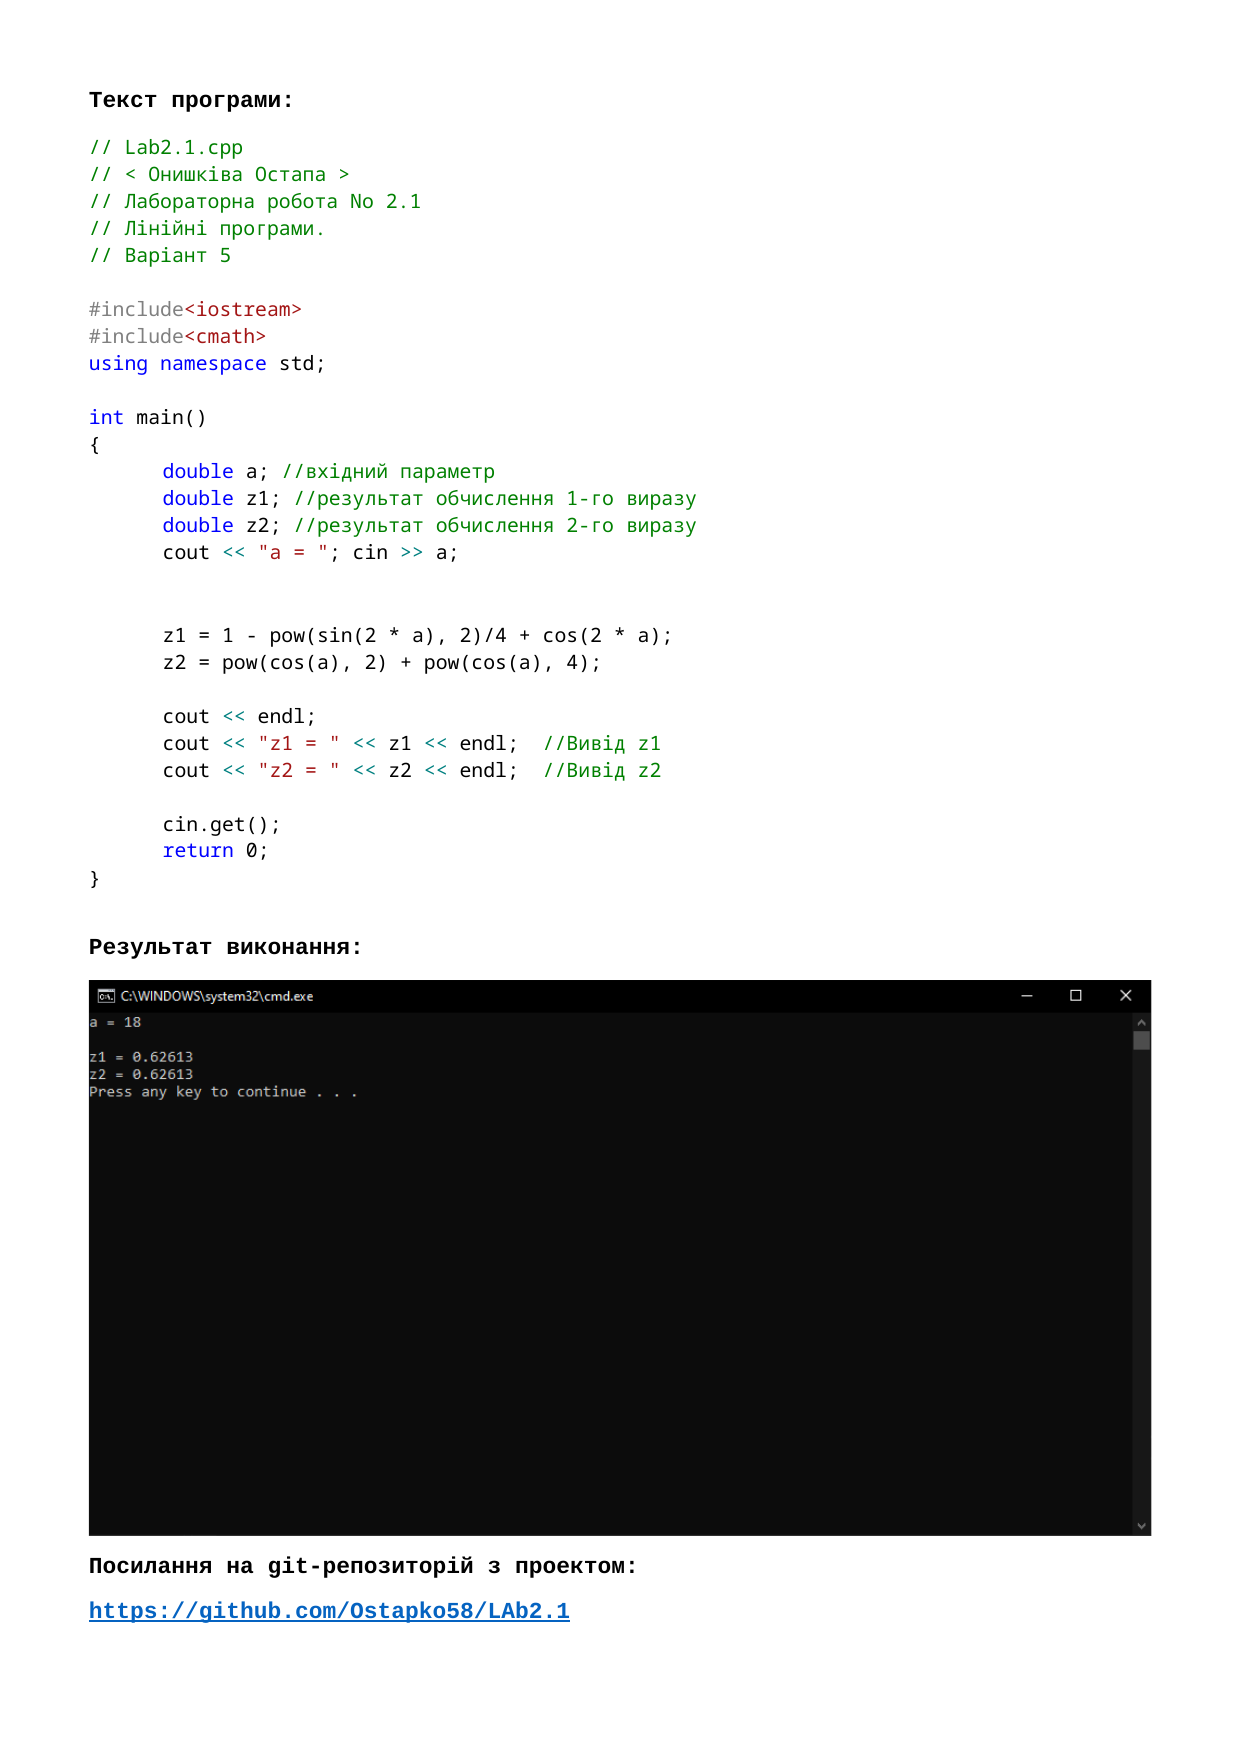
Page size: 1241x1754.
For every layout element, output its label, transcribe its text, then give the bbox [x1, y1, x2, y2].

text z2 = pow(cos(a), 2) + pow(cos(a), 4); [89, 648, 1152, 675]
text // Лінійні програми. [89, 214, 1152, 241]
picture [88, 980, 1152, 1536]
text // Лабораторна робота No 2.1 [89, 187, 1152, 214]
text Посилання на git-репозиторій з проектом: [89, 1555, 1152, 1581]
text double z2; //результат обчислення 2-го виразу [89, 511, 1152, 538]
text // < Онишківа Остапа > [89, 160, 1152, 187]
text int main() [89, 403, 1152, 430]
text z1 = 1 - pow(sin(2 * a), 2)/4 + cos(2 * a); [89, 621, 1152, 648]
text // Варіант 5 [89, 241, 1152, 268]
text #include<cmath> [89, 322, 1152, 349]
text Текст програми: [89, 89, 1152, 114]
text double a; //вхідний параметр [89, 457, 1152, 484]
text cout << "a = "; cin >> a; [89, 538, 1152, 565]
text } [89, 864, 1152, 891]
text cout << "z1 = " << z1 << endl; //Вивід z1 [89, 729, 1152, 756]
text { [89, 430, 1152, 457]
text // Lab2.1.cpp [89, 133, 1152, 160]
text cout << endl; [89, 702, 1152, 729]
text double z1; //результат обчислення 1-го виразу [89, 484, 1152, 511]
text https://github.com/Ostapko58/LAb2.1 [89, 1599, 1152, 1625]
text cin.get(); [89, 810, 1152, 837]
text Результат виконання: [89, 935, 1152, 961]
text #include<iostream> [89, 295, 1152, 322]
text cout << "z2 = " << z2 << endl; //Вивід z2 [89, 756, 1152, 783]
text return 0; [89, 837, 1152, 864]
text using namespace std; [89, 349, 1152, 376]
